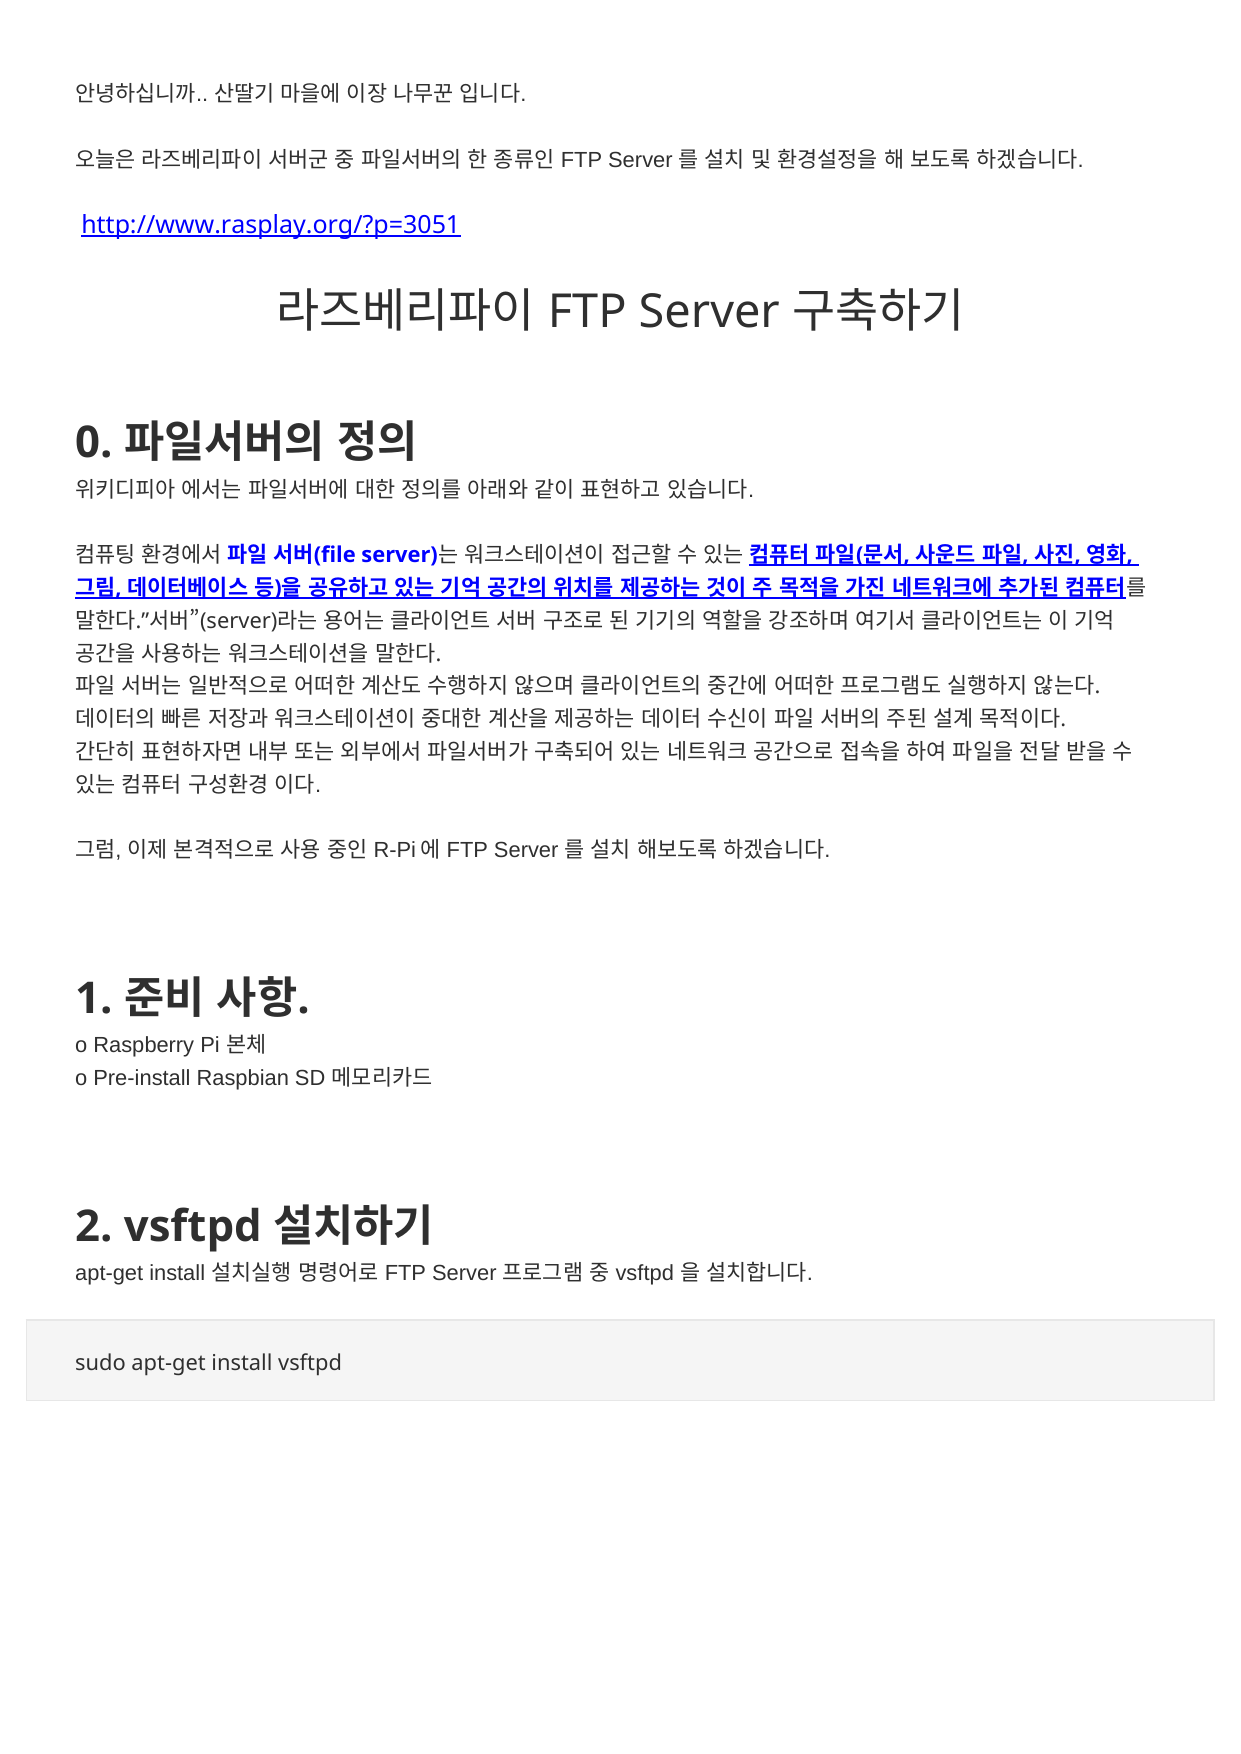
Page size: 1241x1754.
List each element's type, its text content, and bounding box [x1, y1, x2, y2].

text 오늘은 라즈베리파이 서버군 중 파일서버의 한 종류인 FTP Server 를 설치 및 환경설정을 해 보도록 하겠습니다. [75, 141, 1165, 173]
text 간단히 표현하자면 내부 또는 외부에서 파일서버가 구축되어 있는 네트워크 공간으로 접속을 하여 파일을 전달 받을 수 있는 컴퓨터 구성환경 이다. [75, 733, 1165, 798]
text o Raspberry Pi 본체 o Pre-install Raspbian SD 메모리카드 [75, 1026, 1165, 1092]
text 안녕하십니까.. 산딸기 마을에 이장 나무꾼 입니다. [75, 75, 1165, 108]
text apt-get install 설치실행 명령어로 FTP Server 프로그램 중 vsftpd 을 설치합니다. [75, 1254, 1165, 1287]
text http://www.rasplay.org/?p=3051 [75, 206, 1165, 240]
subtitle 1. 준비 사항. [75, 963, 1165, 1026]
text 위키디피아 에서는 파일서버에 대한 정의를 아래와 같이 표현하고 있습니다. [75, 470, 1165, 503]
subtitle 라즈베리파이 FTP Server 구축하기 [75, 273, 1165, 341]
subtitle 0. 파일서버의 정의 [75, 407, 1165, 470]
text 컴퓨팅 환경에서 파일 서버(file server)는 워크스테이션이 접근할 수 있는 컴퓨터 파일(문서, 사운드 파일, 사진, 영화, 그림, 데이터베이스 등)을 공유하고 있는 기억 공간의 위치를 제공하는 것이 주 목적을 가진 네트워크에 추가된 컴퓨터를 말한다.”서버”(server)라는 용어는 클라이언트 서버 구조로 된 기기의 역할을 강조하며 여기서 클라이언트는 이 기억 공간을 사용하는 워크스테이션을 말한다. 파일 서버는 일반적으로 어떠한 계산도 수행하지 않으며 클라이언트의 중간에 어떠한 프로그램도 실행하지 않는다. 데이터의 빠른 저장과 워크스테이션이 중대한 계산을 제공하는 데이터 수신이 파일 서버의 주된 설계 목적이다. [75, 536, 1165, 733]
text 그럼, 이제 본격적으로 사용 중인 R-Pi에 FTP Server 를 설치 해보도록 하겠습니다. [75, 831, 1165, 864]
text sudo apt-get install vsftpd [27, 1321, 1213, 1400]
subtitle 2. vsftpd 설치하기 [75, 1190, 1165, 1254]
